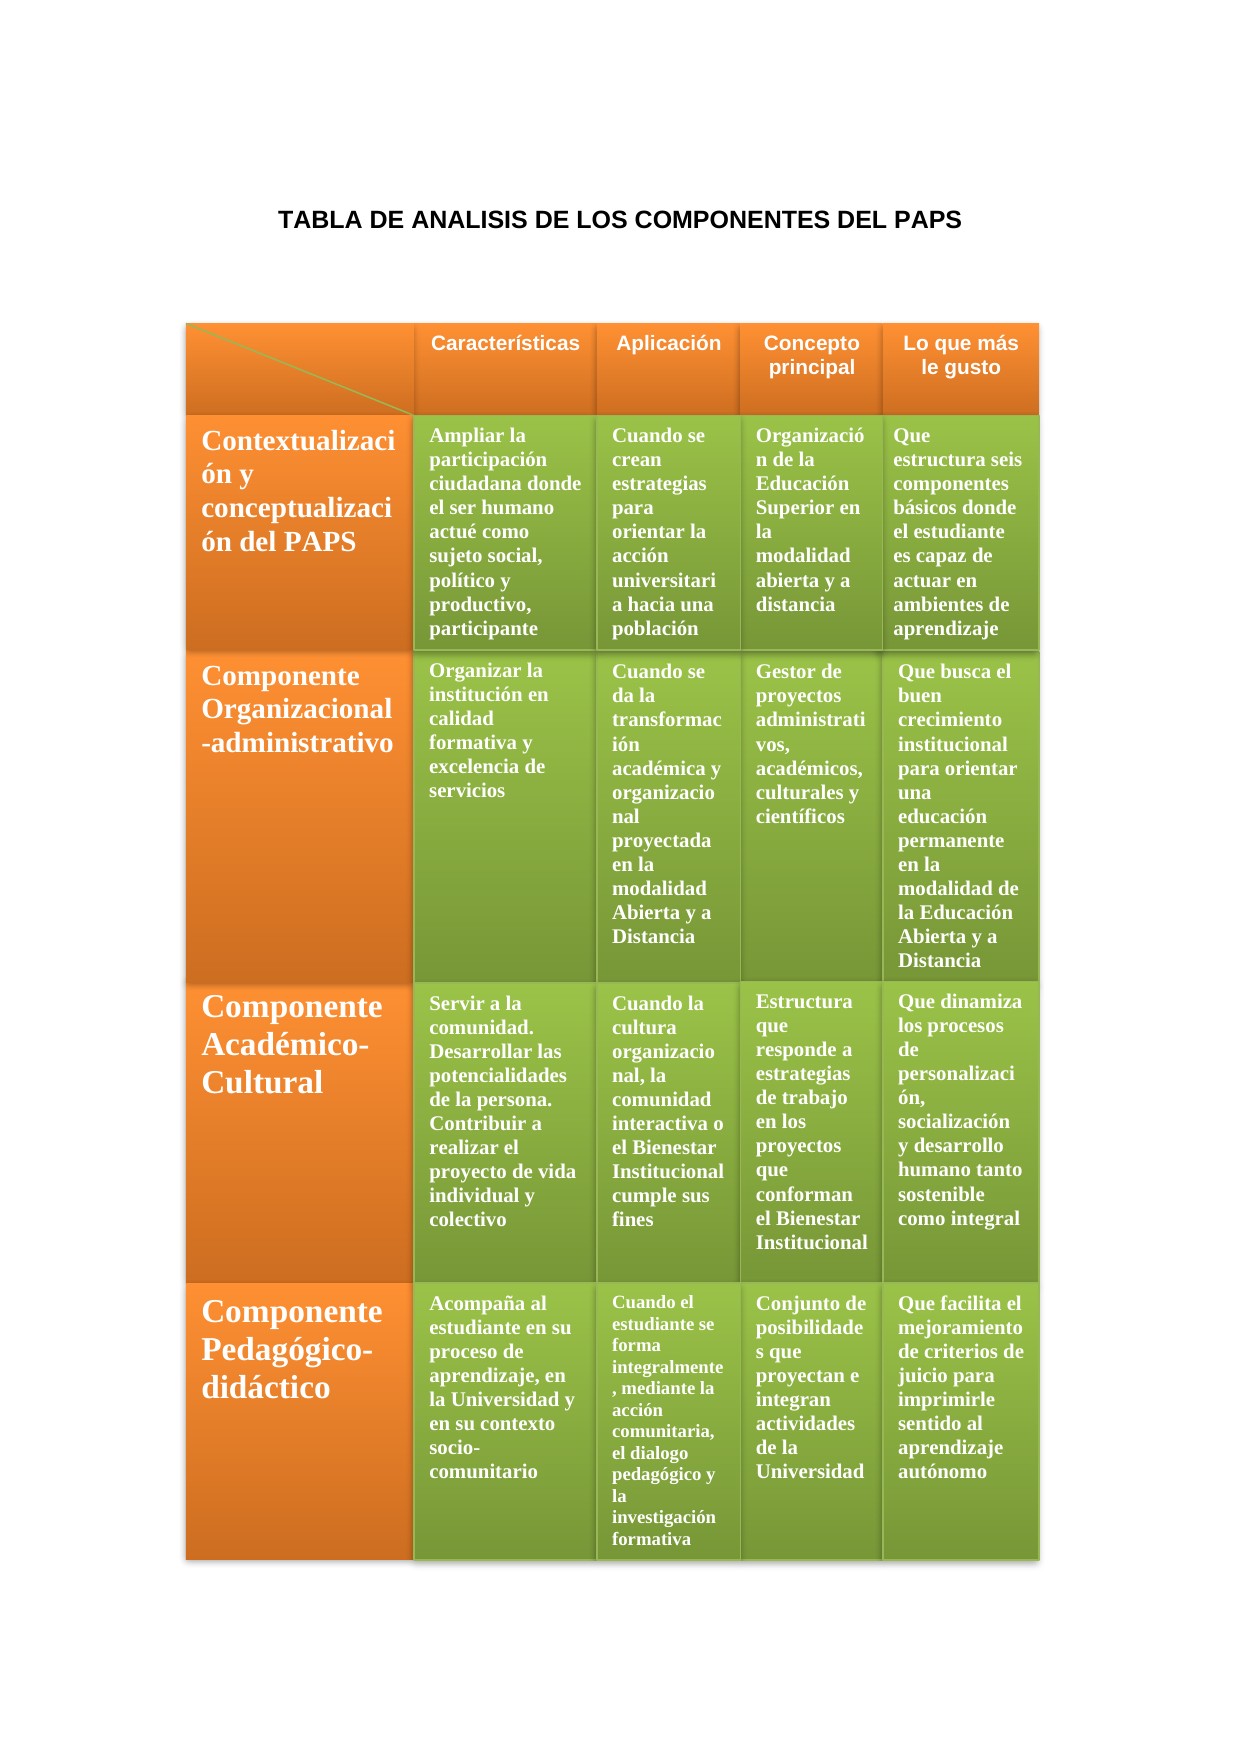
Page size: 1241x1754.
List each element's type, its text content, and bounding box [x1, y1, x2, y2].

text TABLA DE ANALISIS DE LOS COMPONENTES DEL PAPS [177, 205, 1063, 234]
